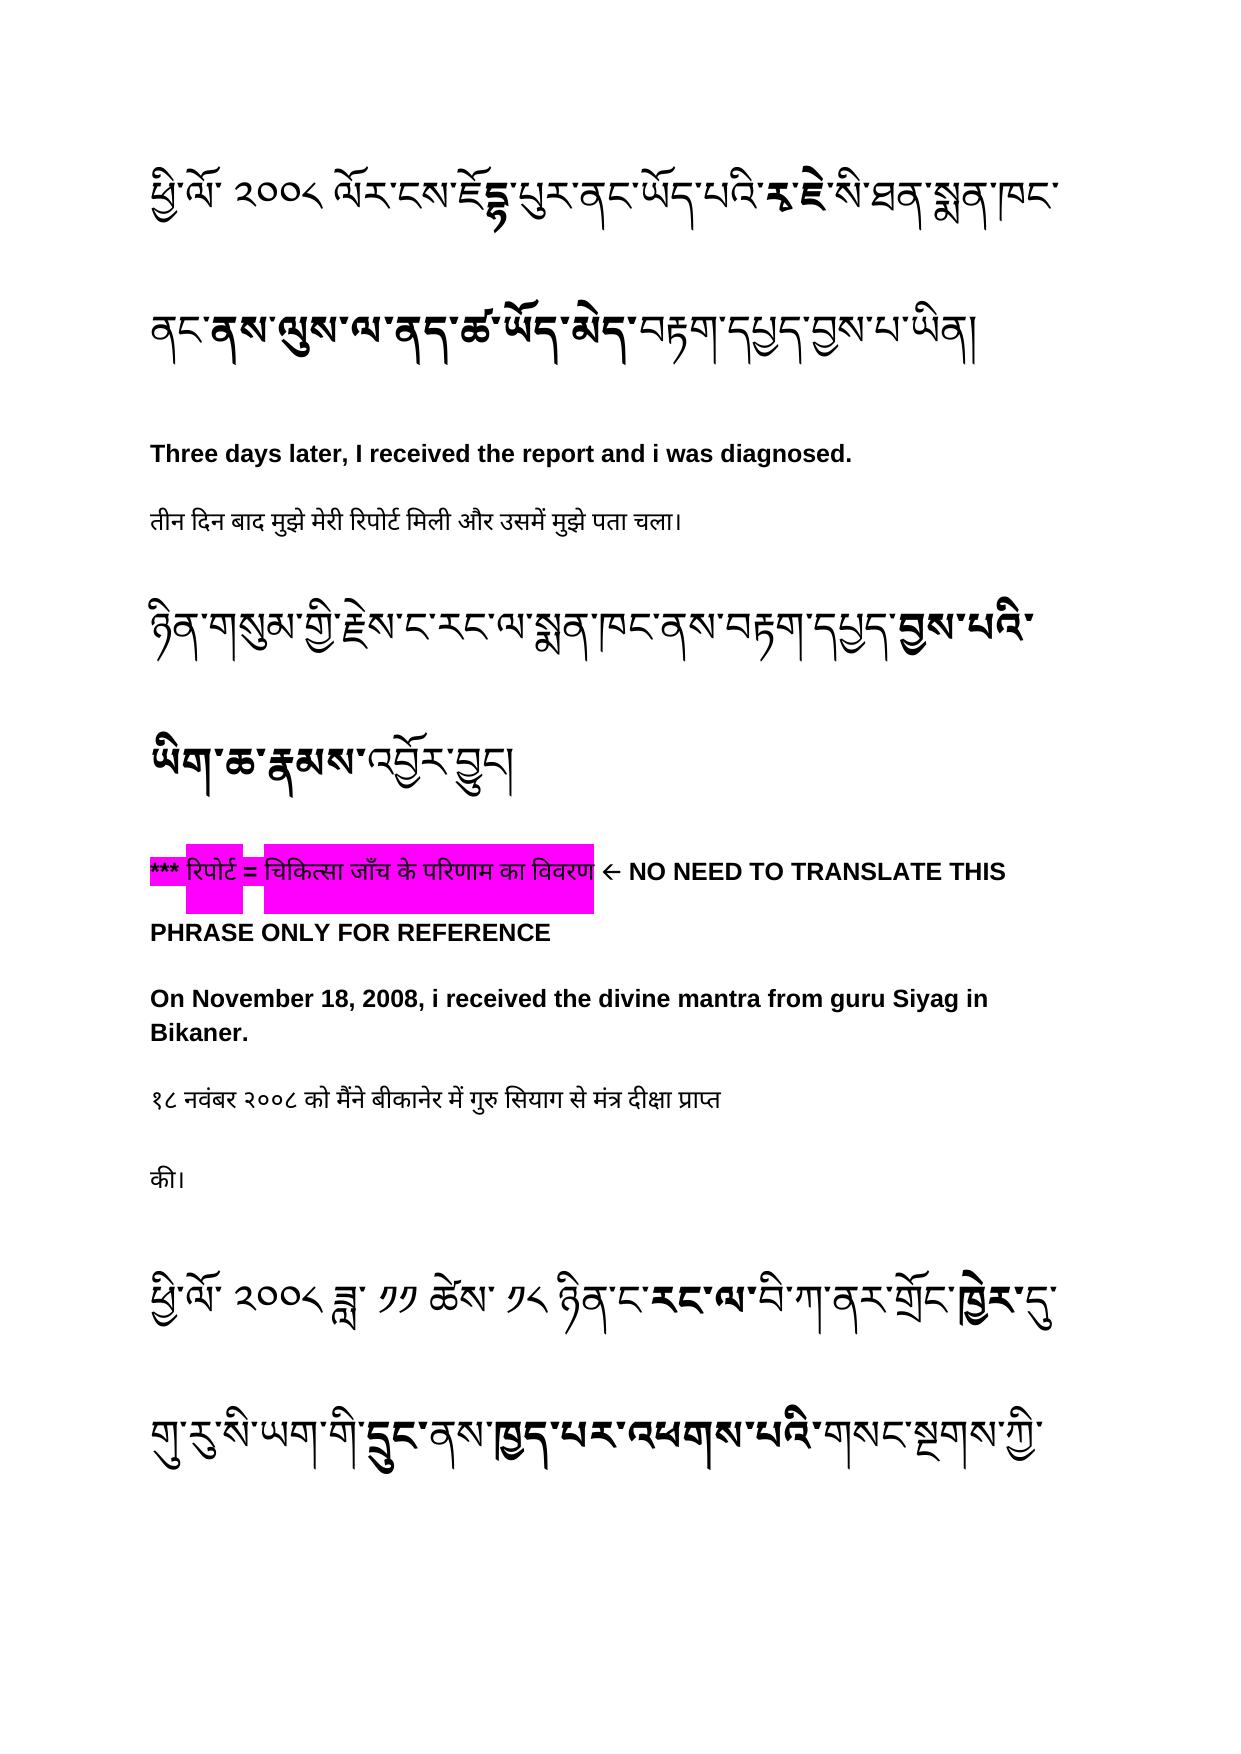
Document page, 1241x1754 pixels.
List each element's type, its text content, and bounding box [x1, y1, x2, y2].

text ཕྱི་ལོ་ ༢༠༠༨ ལོར་ངས་ཇོདྷ་པུར་ནང་ཡོད་པའི་རྭ་ཇེ་སི་ཐན་སྨན་ཁང་ནང་ནས་ལུས་ལ་ནད་ཚ་ཡོད་མེད་བརྟག་དཔྱད་བྱས་པ་ཡིན། Three days later, I received the report and i was diagnosed. [150, 150, 1090, 468]
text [150, 1254, 1090, 1506]
text १८ नवंबर २००८ को मैंने बीकानेर में गुरु सियाग से मंत्र दीक्षा प्राप्त की। [150, 1071, 1090, 1223]
text तीन दिन बाद मुझे मेरी रिपोर्ट मिली और उसमें मुझे पता चला। ཉིན་གསུམ་གྱི་རྗེས་ང་རང་ལ་སྨན་ཁང་ནས་བརྟག་དཔྱད་བྱས་པའི་ཡིག་ཆ་རྣམས་འབྱོར་བྱུང། *** रिपोर्ट = चिकित्सा जाँच के परिणाम का विवरण 🡨 NO NEED TO TRANSLATE THIS PHRASE ONLY FOR REFERENCE On November 18, 2008, i received the divine mantra from guru Siyag in Bikaner. [150, 493, 1090, 1046]
